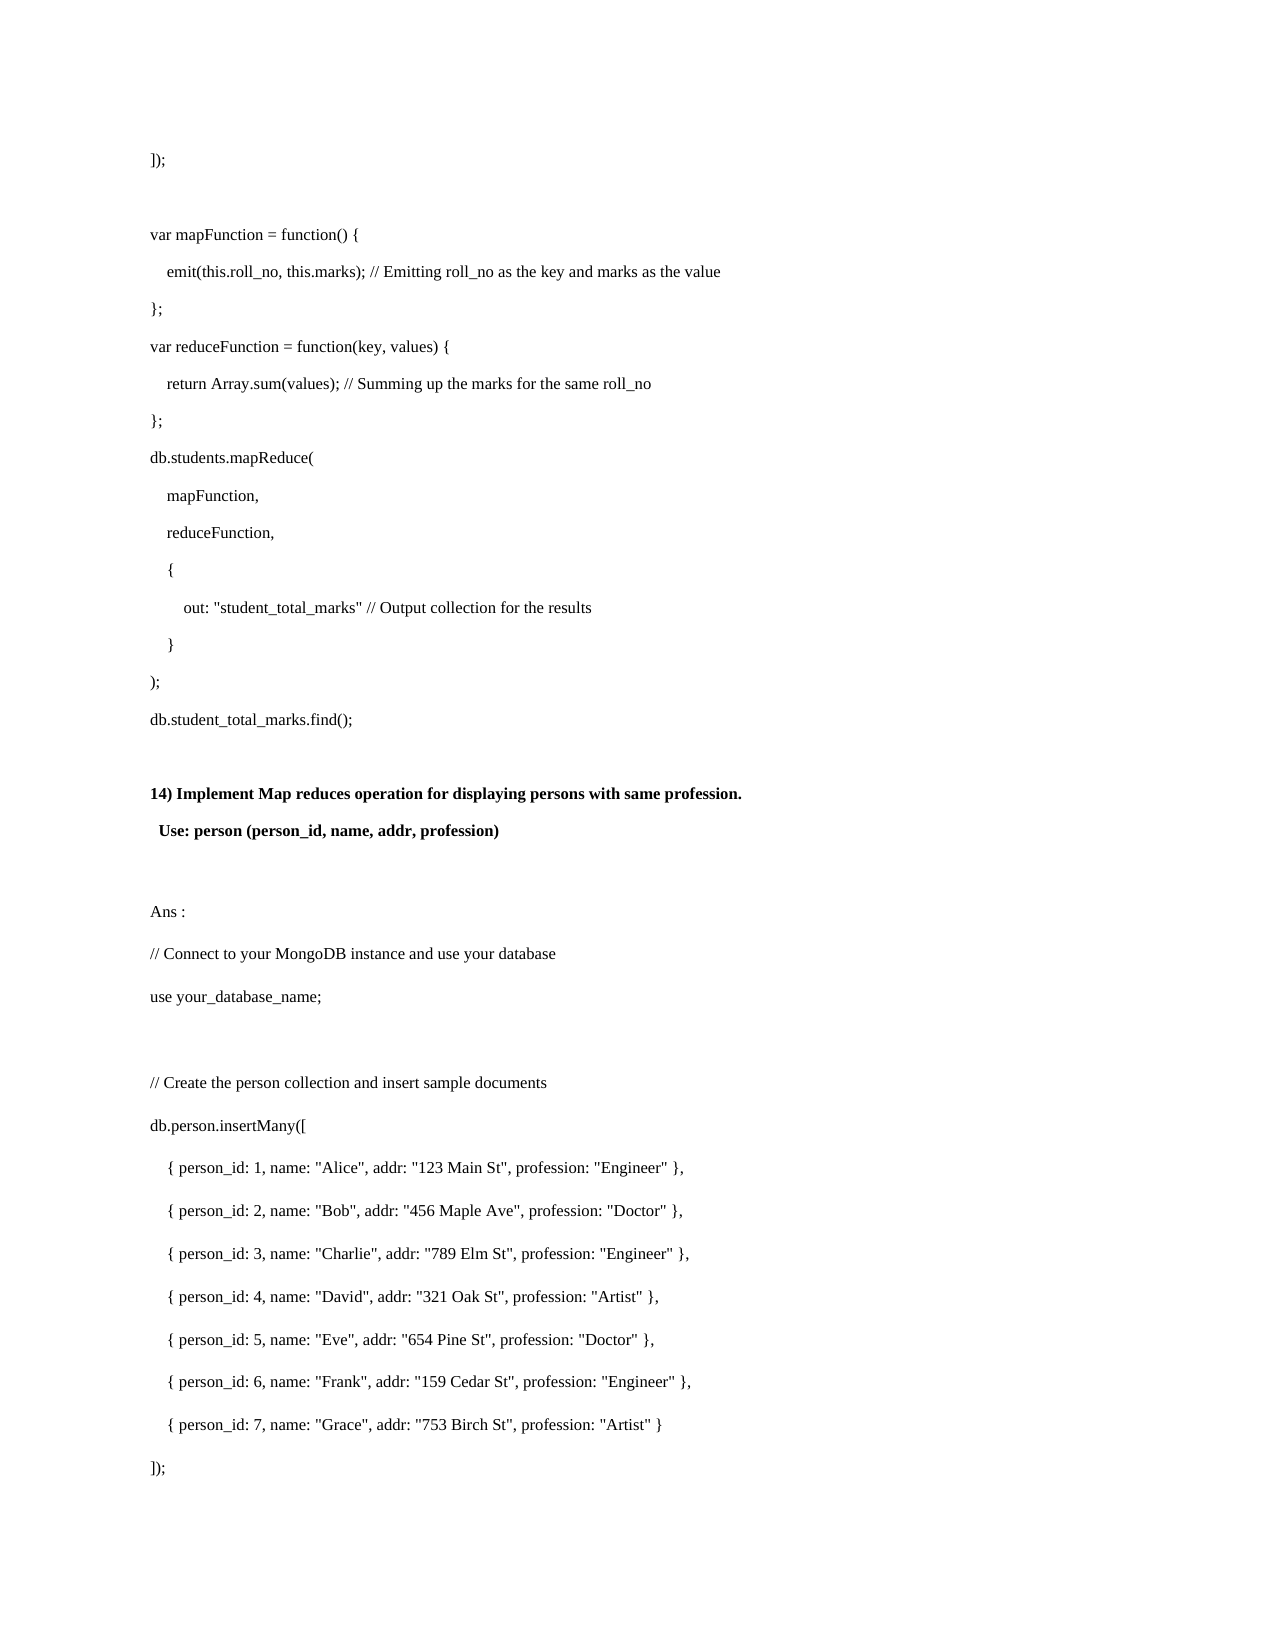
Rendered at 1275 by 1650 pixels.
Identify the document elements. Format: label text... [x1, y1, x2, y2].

text { person_id: 4, name: "David", addr: "321 Oak St", profession: "Artist" }, [150, 1287, 1125, 1306]
text var reduceFunction = function(key, values) { [150, 336, 1125, 356]
text { person_id: 3, name: "Charlie", addr: "789 Elm St", profession: "Engineer" }, [150, 1244, 1125, 1263]
text Use: person (person_id, name, addr, profession) [150, 821, 1125, 840]
text { person_id: 5, name: "Eve", addr: "654 Pine St", profession: "Doctor" }, [150, 1329, 1125, 1349]
text db.students.mapReduce( [150, 448, 1125, 467]
text out: "student_total_marks" // Output collection for the results [150, 597, 1125, 617]
text db.person.insertMany([ [150, 1115, 1125, 1134]
text { person_id: 7, name: "Grace", addr: "753 Birch St", profession: "Artist" } [150, 1415, 1125, 1434]
text ]); [150, 1458, 1125, 1477]
text mapFunction, [150, 486, 1125, 505]
text }; [150, 411, 1125, 430]
text // Create the person collection and insert sample documents [150, 1073, 1125, 1092]
text // Connect to your MongoDB instance and use your database [150, 944, 1125, 963]
text { person_id: 1, name: "Alice", addr: "123 Main St", profession: "Engineer" }, [150, 1158, 1125, 1177]
text ]); [150, 150, 1125, 169]
text db.student_total_marks.find(); [150, 709, 1125, 728]
text { person_id: 6, name: "Frank", addr: "159 Cedar St", profession: "Engineer" }, [150, 1372, 1125, 1391]
text } [150, 635, 1125, 654]
text ); [150, 672, 1125, 691]
text }; [150, 299, 1125, 318]
text Ans : [150, 901, 1125, 921]
text emit(this.roll_no, this.marks); // Emitting roll_no as the key and marks as the value [150, 262, 1125, 281]
text reduceFunction, [150, 523, 1125, 542]
text var mapFunction = function() { [150, 224, 1125, 244]
text 14) Implement Map reduces operation for displaying persons with same profession. [150, 784, 1125, 803]
text { person_id: 2, name: "Bob", addr: "456 Maple Ave", profession: "Doctor" }, [150, 1201, 1125, 1220]
text use your_database_name; [150, 987, 1125, 1006]
text { [150, 560, 1125, 579]
text return Array.sum(values); // Summing up the marks for the same roll_no [150, 374, 1125, 393]
